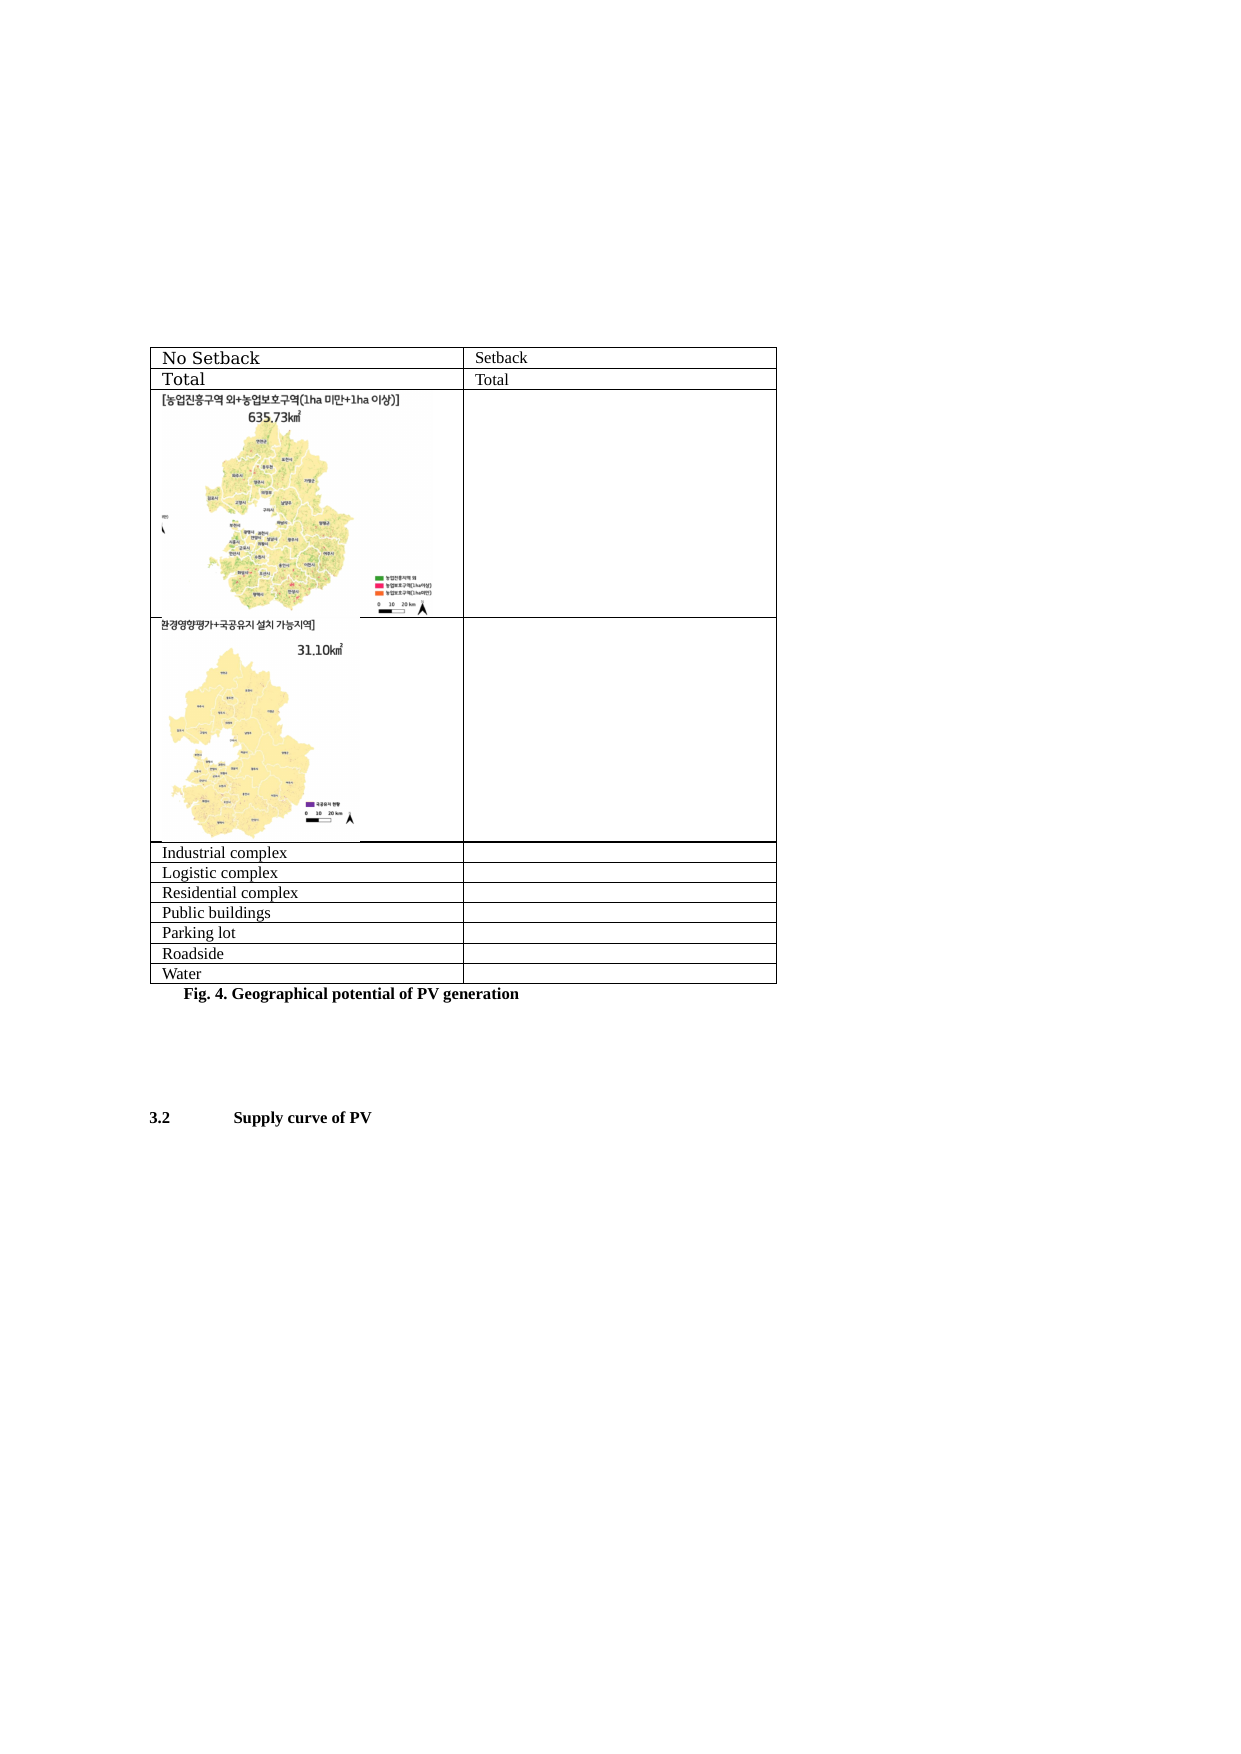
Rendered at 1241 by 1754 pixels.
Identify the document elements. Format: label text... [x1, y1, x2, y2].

table_cell Logistic complex [151, 863, 463, 882]
table_cell [464, 944, 776, 963]
table_cell [464, 863, 776, 882]
table_cell [151, 618, 161, 841]
table_cell Water [151, 964, 463, 983]
picture [161, 390, 433, 842]
table_cell Parking lot [151, 923, 463, 942]
text Fig. 4. Geographical potential of PV generation [150, 984, 1090, 1003]
table_cell Total [464, 369, 776, 389]
table_cell Industrial complex [151, 843, 463, 862]
table_cell [464, 923, 776, 942]
table_cell Roadside [151, 944, 463, 963]
table_cell [464, 618, 776, 841]
table_cell [464, 903, 776, 922]
subtitle Supply curve of PV [149, 1108, 598, 1127]
table_header No Setback [151, 348, 463, 368]
table_cell [464, 843, 776, 862]
table_cell [464, 390, 776, 617]
table_cell [433, 390, 463, 617]
table_cell Total [151, 369, 463, 389]
table_cell [464, 883, 776, 902]
table_cell [151, 390, 161, 617]
table_cell Residential complex [151, 883, 463, 902]
table_cell [360, 618, 463, 841]
table_cell Public buildings [151, 903, 463, 922]
table_header Setback [464, 348, 776, 368]
table_cell [464, 964, 776, 983]
